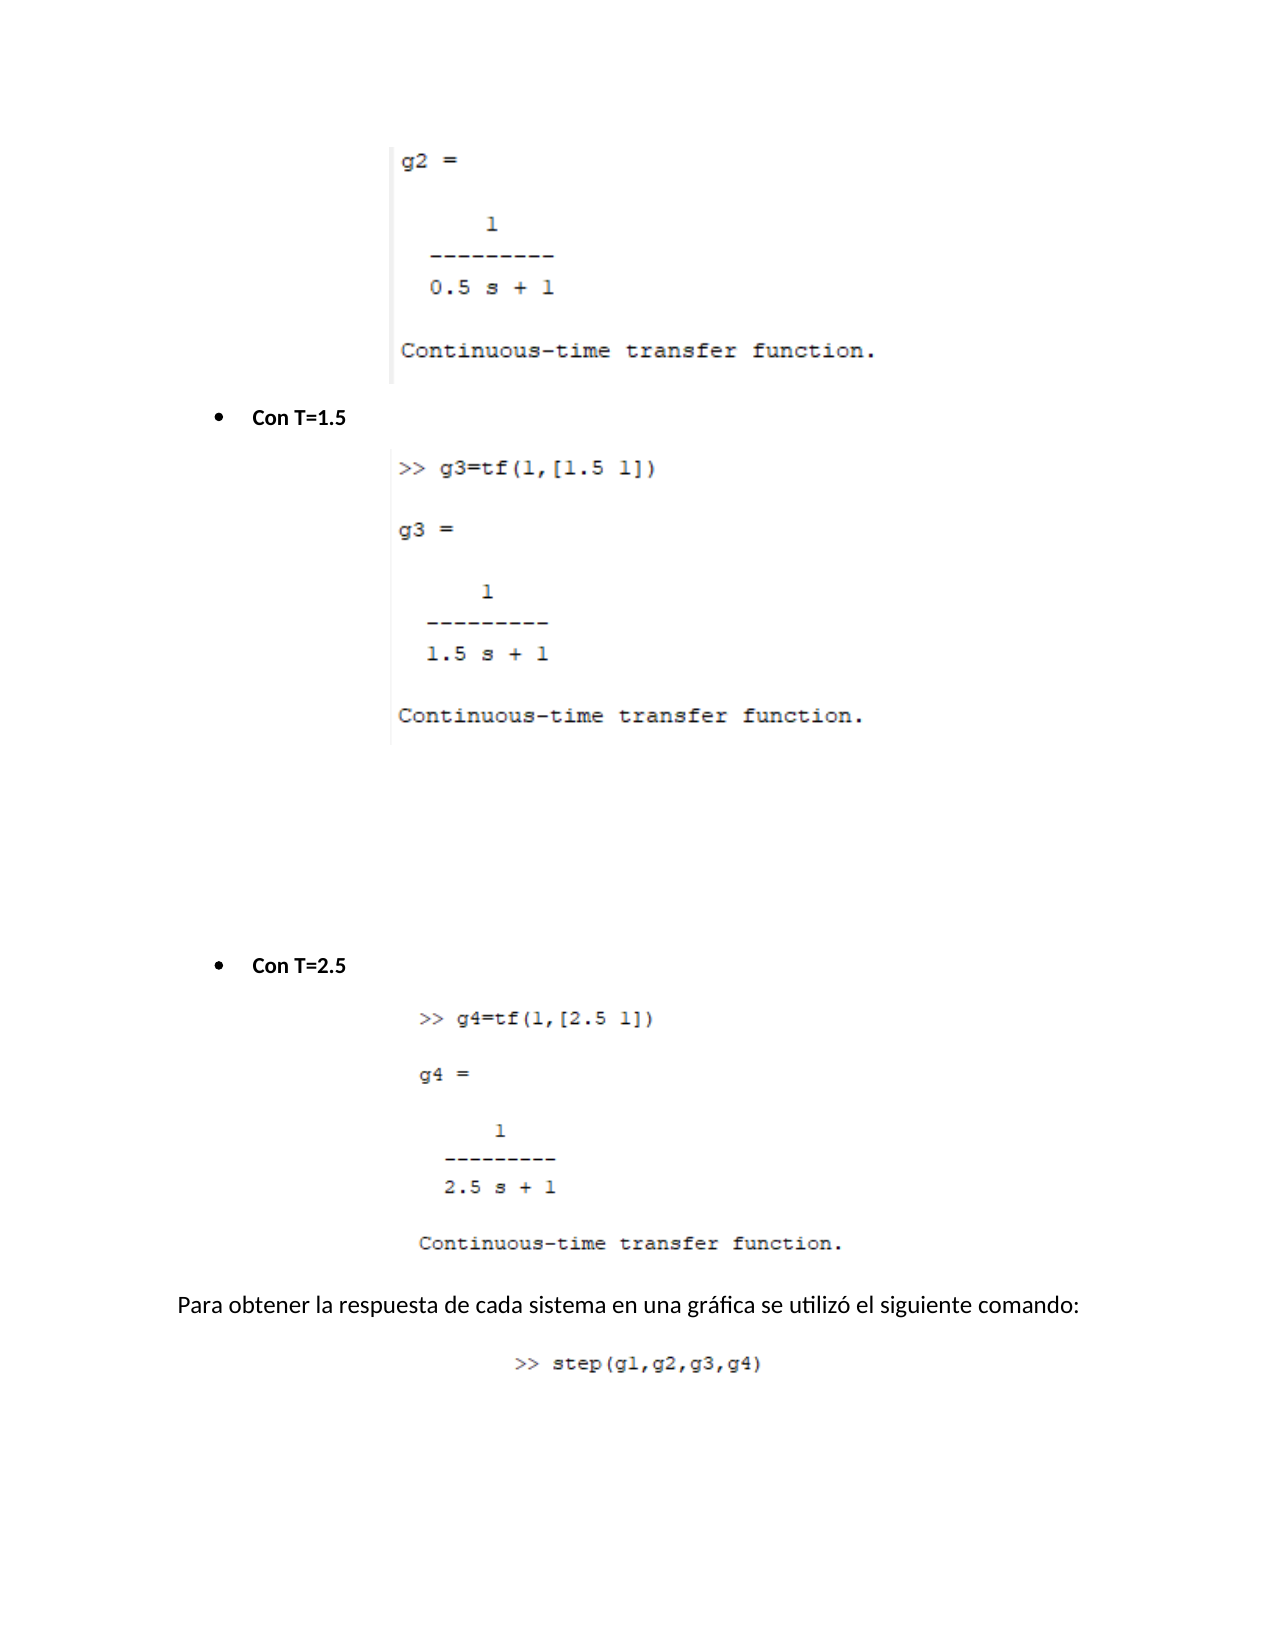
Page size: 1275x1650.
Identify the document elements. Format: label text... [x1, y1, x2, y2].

list Con T=2.5 [215, 951, 1098, 979]
text Para obtener la respuesta de cada sistema en una gráfica se utilizó el siguiente comando: [177, 1289, 1098, 1319]
picture [389, 147, 887, 384]
picture [510, 1338, 765, 1376]
list Con T=1.5 [215, 403, 1098, 431]
picture [413, 998, 862, 1270]
picture [390, 449, 885, 745]
